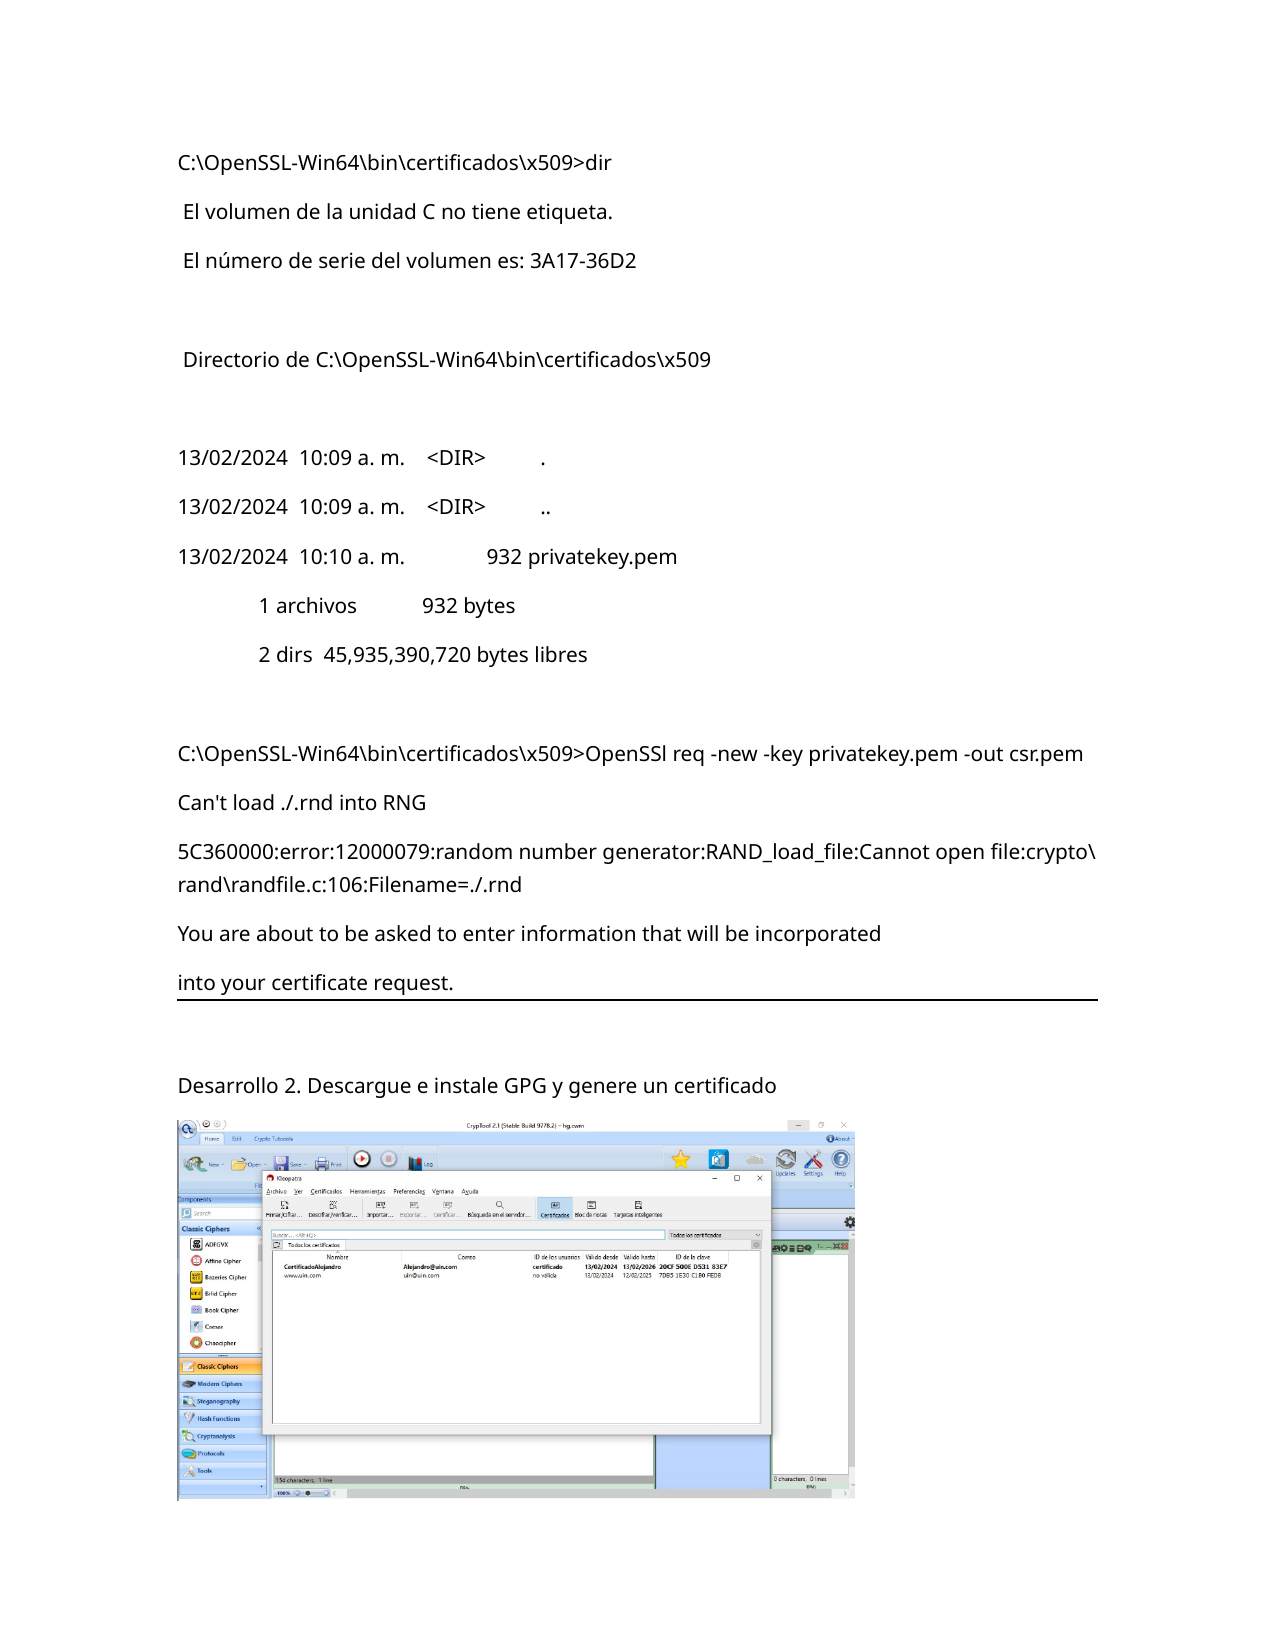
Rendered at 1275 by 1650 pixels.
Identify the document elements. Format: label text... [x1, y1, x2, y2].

text Can't load ./.rnd into RNG [177, 788, 1098, 817]
text 13/02/2024 10:10 a. m. 932 privatekey.pem [177, 542, 1098, 570]
text 5C360000:error:12000079:random number generator:RAND_load_file:Cannot open file:crypto\rand\randfile.c:106:Filename=./.rnd [177, 837, 1098, 898]
text You are about to be asked to enter information that will be incorporated [177, 919, 1098, 948]
text El número de serie del volumen es: 3A17-36D2 [177, 246, 1098, 274]
text Directorio de C:\OpenSSL-Win64\bin\certificados\x509 [177, 345, 1098, 373]
text 2 dirs 45,935,390,720 bytes libres [177, 640, 1098, 669]
text 13/02/2024 10:09 a. m. <DIR> . [177, 443, 1098, 472]
text 1 archivos 932 bytes [177, 591, 1098, 619]
picture [177, 1120, 855, 1501]
text Desarrollo 2. Descargue e instale GPG y genere un certificado [177, 1071, 1098, 1099]
text C:\OpenSSL-Win64\bin\certificados\x509>OpenSSl req -new -key privatekey.pem -out csr.pem [177, 739, 1098, 767]
text C:\OpenSSL-Win64\bin\certificados\x509>dir [177, 148, 1098, 176]
text into your certificate request. [177, 968, 1098, 999]
text 13/02/2024 10:09 a. m. <DIR> .. [177, 492, 1098, 521]
text El volumen de la unidad C no tiene etiqueta. [177, 197, 1098, 225]
